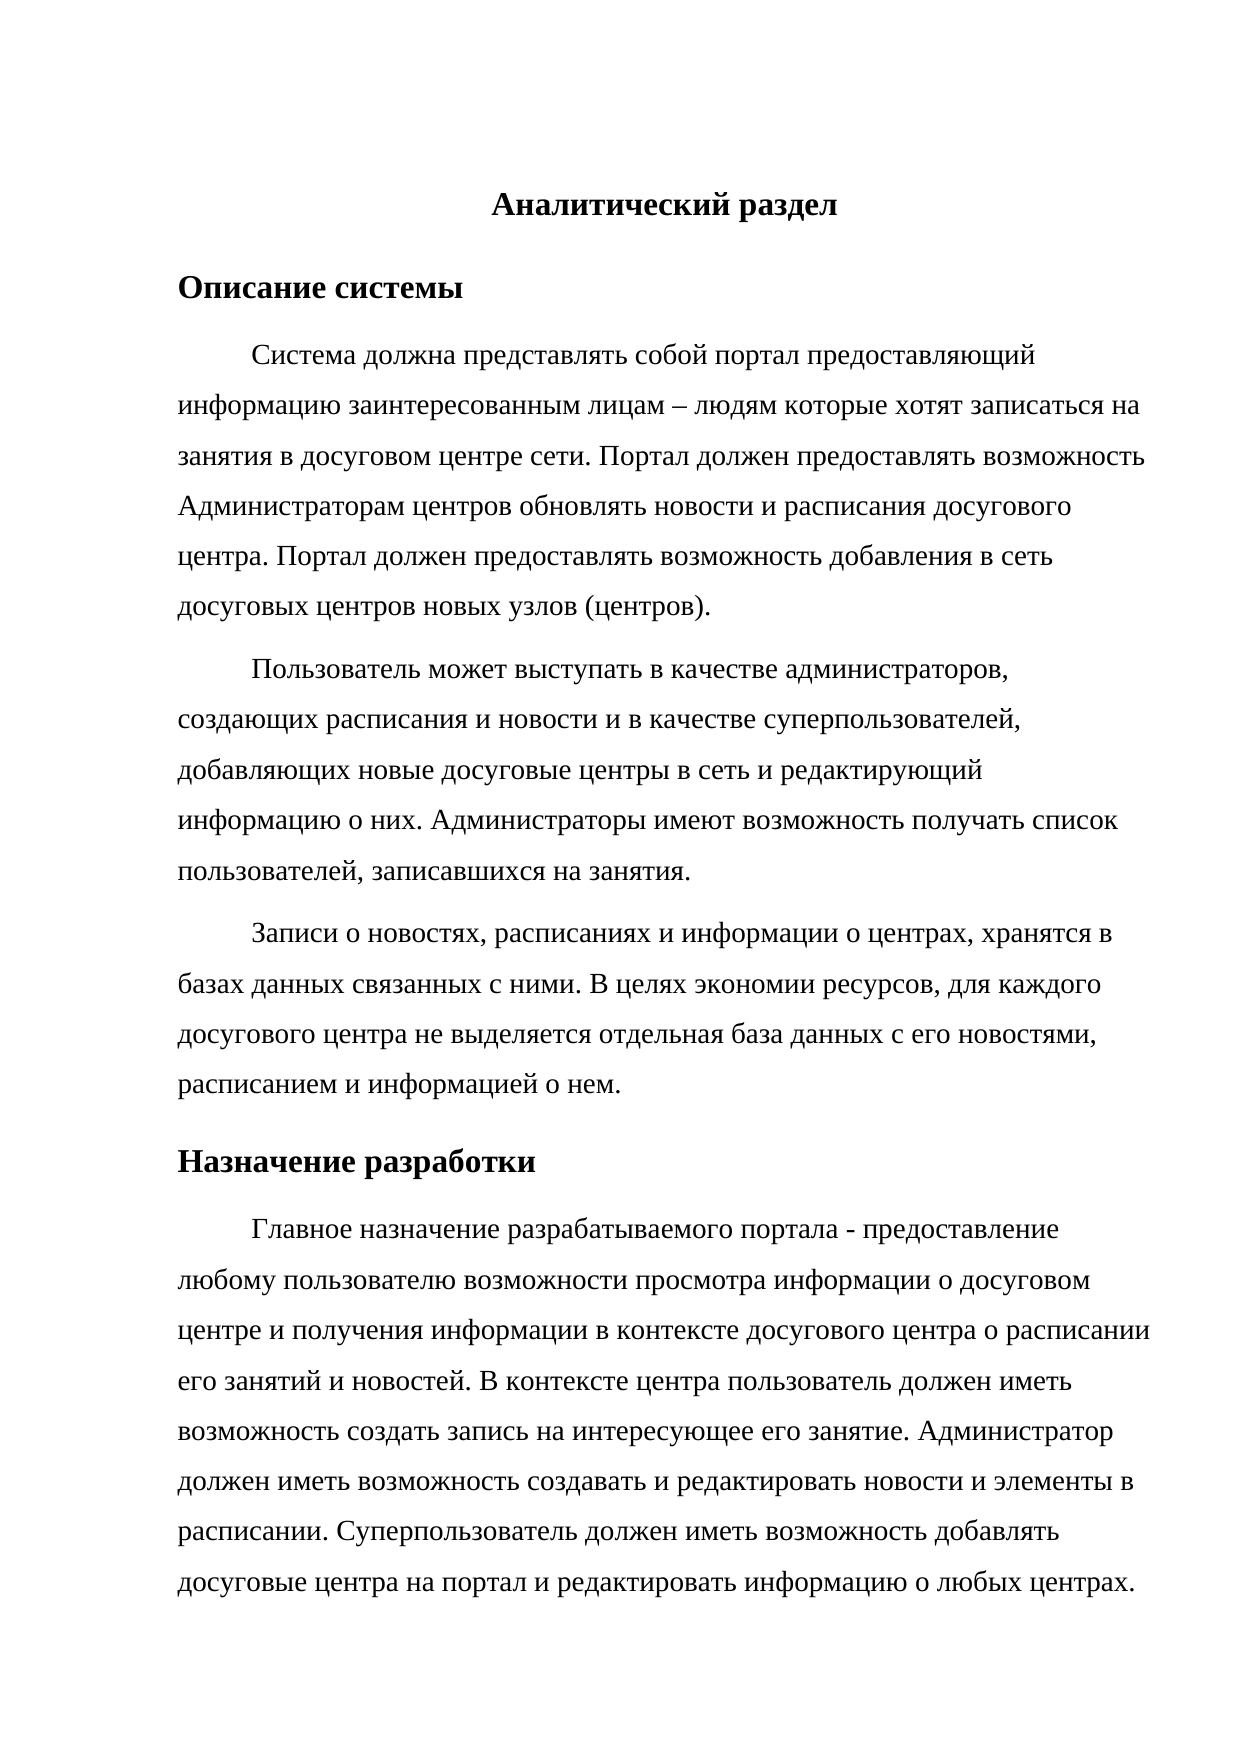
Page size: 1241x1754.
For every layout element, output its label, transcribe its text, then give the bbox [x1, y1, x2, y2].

title Аналитический раздел [177, 184, 1152, 223]
text Система должна представлять собой портал предоставляющий информацию заинтересованным лицам – людям которые хотят записаться на занятия в досуговом центре сети. Портал должен предоставлять возможность Администраторам центров обновлять новости и расписания досугового центра. Портал должен предоставлять возможность добавления в сеть досуговых центров новых узлов (центров). [177, 337, 1152, 622]
text Записи о новостях, расписаниях и информации о центрах, хранятся в базах данных связанных с ними. В целях экономии ресурсов, для каждого досугового центра не выделяется отдельная база данных с его новостями, расписанием и информацией о нем. [177, 915, 1152, 1100]
subtitle Описание системы [177, 267, 1152, 305]
text Пользователь может выступать в качестве администраторов, создающих расписания и новости и в качестве суперпользователей, добавляющих новые досуговые центры в сеть и редактирующий информацию о них. Администраторы имеют возможность получать список пользователей, записавшихся на занятия. [177, 651, 1152, 886]
subtitle Назначение разработки [177, 1142, 1152, 1180]
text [177, 1212, 1152, 1597]
